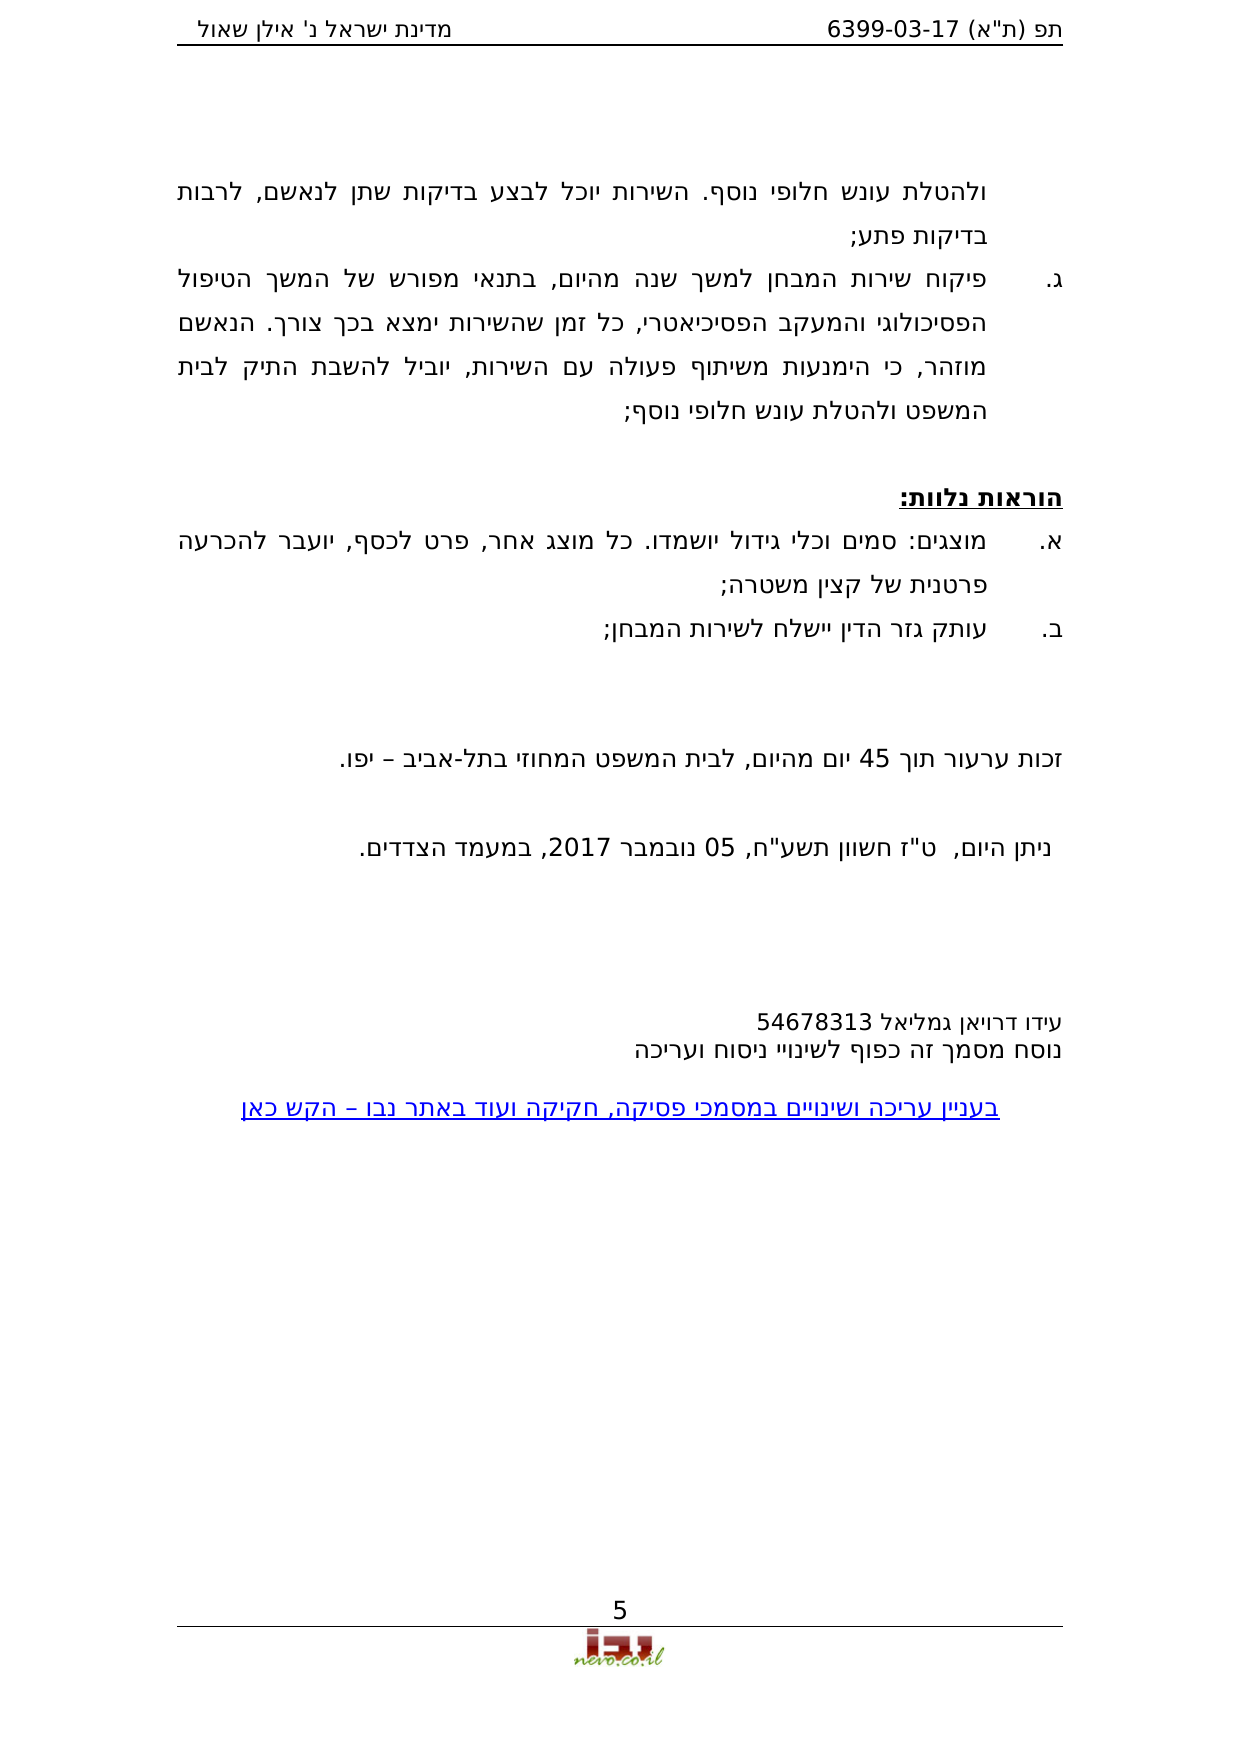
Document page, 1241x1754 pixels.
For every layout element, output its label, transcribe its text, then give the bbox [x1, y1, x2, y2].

text א. מוצגים: סמים וכלי גידול יושמדו. כל מוצג אחר, פרט לכסף, יועבר להכרעה פרטנית של קצין משטרה; [177, 527, 1063, 599]
text זכות ערעור תוך 45 יום מהיום, לבית המשפט המחוזי בתל-אביב – יפו. [177, 744, 1063, 773]
text 54678313ניתן היום, ט"ז חשוון תשע"ח, 05 נובמבר 2017, במעמד הצדדים. [177, 833, 1063, 862]
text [177, 177, 1063, 250]
text נוסח מסמך זה כפוף לשינויי ניסוח ועריכה [177, 1035, 1063, 1064]
text הוראות נלוות: [177, 483, 1063, 512]
text ג. פיקוח שירות המבחן למשך שנה מהיום, בתנאי מפורש של המשך הטיפול הפסיכולוגי והמעקב הפסיכיאטרי, כל זמן שהשירות ימצא בכך צורך. הנאשם מוזהר, כי הימנעות משיתוף פעולה עם השירות, יוביל להשבת התיק לבית המשפט ולהטלת עונש חלופי נוסף; [177, 265, 1063, 425]
text בעניין עריכה ושינויים במסמכי פסיקה, חקיקה ועוד באתר נבו – הקש כאן [177, 1093, 1063, 1122]
text ב. עותק גזר הדין יישלח לשירות המבחן; [177, 614, 1063, 643]
text עידו דרויאן גמליאל 54678313 [177, 1009, 1063, 1035]
picture [574, 1628, 666, 1667]
